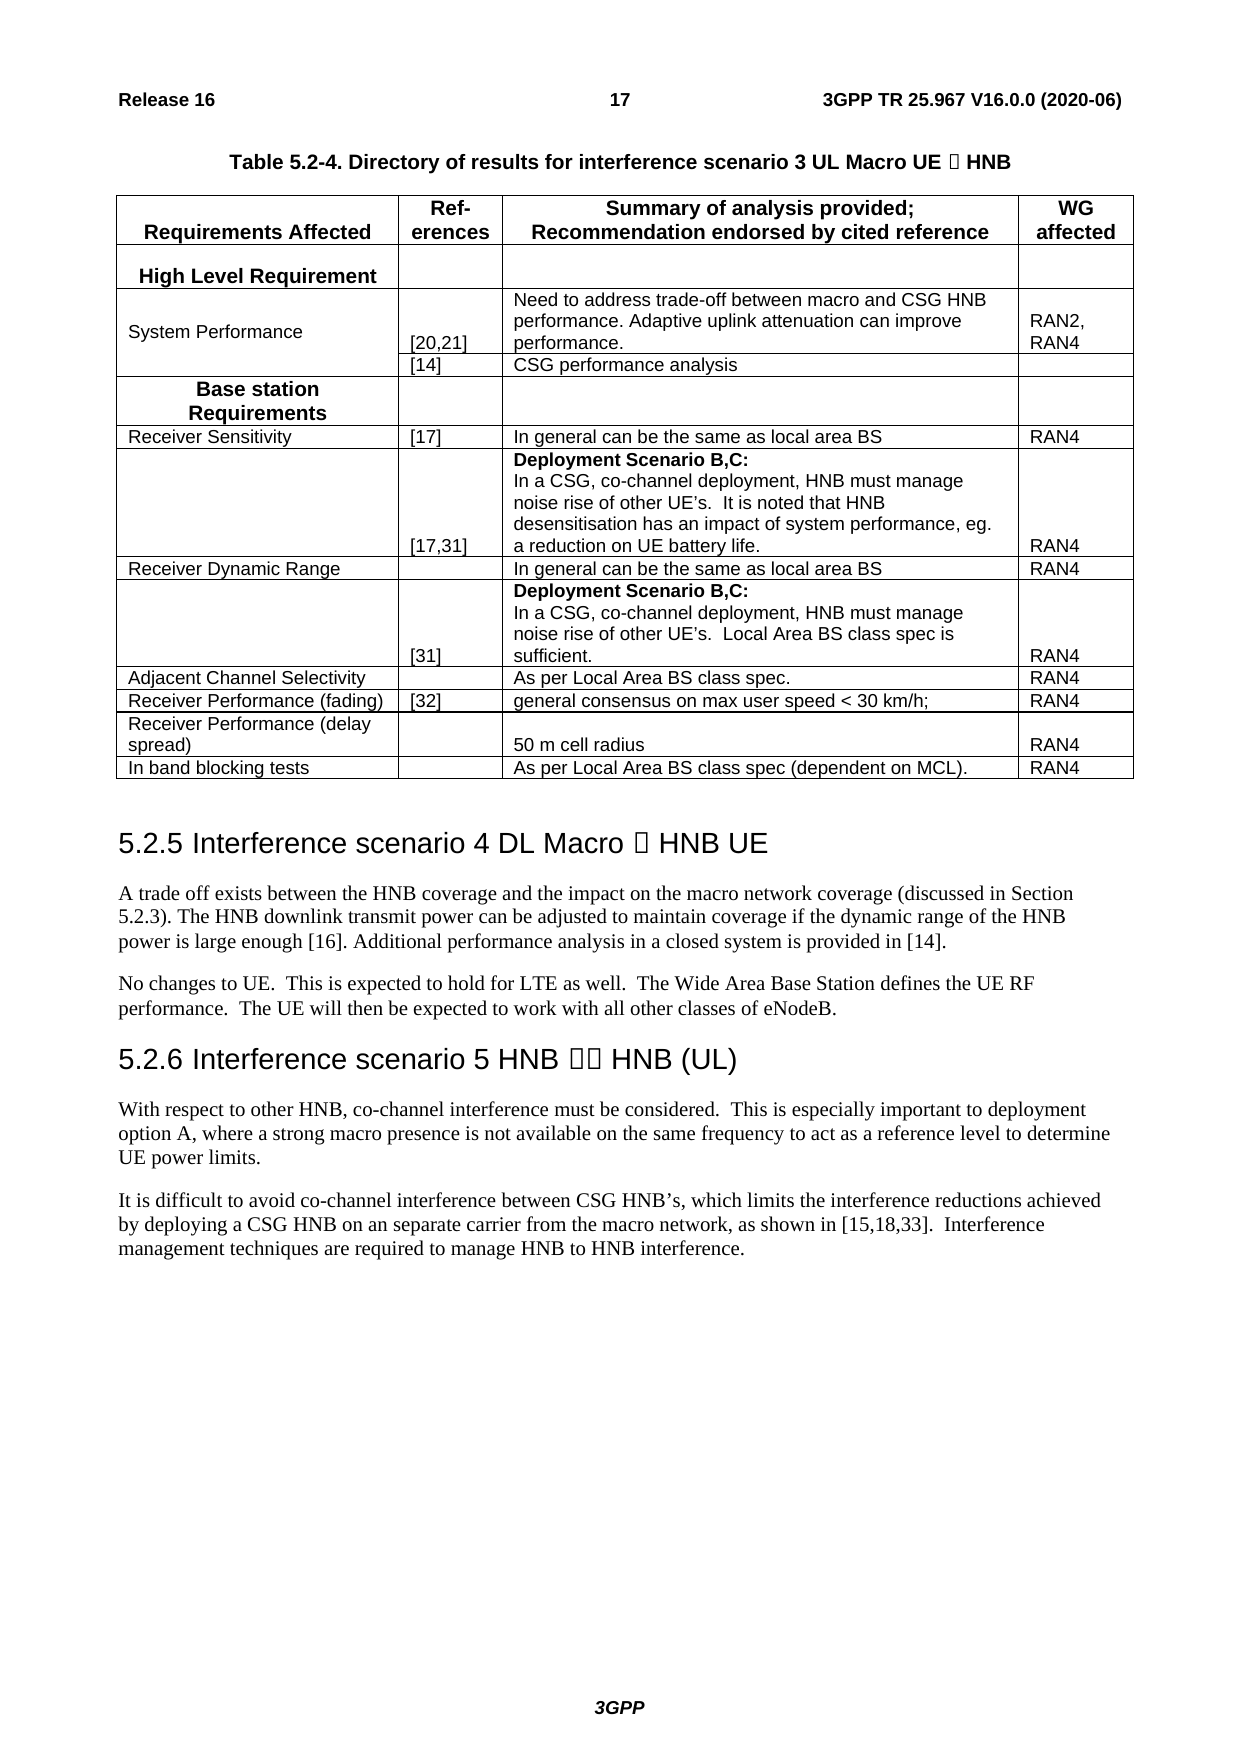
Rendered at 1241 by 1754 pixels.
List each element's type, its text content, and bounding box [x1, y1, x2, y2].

table_cell As per Local Area BS class spec (dependent on MCL). [503, 757, 1018, 778]
table_cell [399, 667, 502, 689]
table_cell [503, 245, 1018, 287]
table_cell Receiver Performance (fading) [117, 690, 398, 711]
table_cell RAN4 [1019, 557, 1133, 579]
table_cell RAN4 [1019, 449, 1133, 556]
subtitle 5.2.5 Interference scenario 4 DL Macro  HNB UE [118, 822, 1122, 862]
text It is difficult to avoid co-channel interference between CSG HNB’s, which limits the interference reductions achieved by deploying a CSG HNB on an separate carrier from the macro network, as shown in [15,18,33]. Interference management techniques are required to manage HNB to HNB interference. [118, 1188, 1122, 1260]
table_cell [1019, 354, 1133, 376]
table_header Summary of analysis provided; Recommendation endorsed by cited reference [503, 196, 1018, 244]
table_cell [399, 557, 502, 579]
text With respect to other HNB, co-channel interference must be considered. This is especially important to deployment option A, where a strong macro presence is not available on the same frequency to act as a reference level to determine UE power limits. [118, 1097, 1122, 1169]
table_cell In general can be the same as local area BS [503, 426, 1018, 447]
table_header Ref-erences [399, 196, 502, 244]
table_cell [20,21] [399, 289, 502, 353]
table_cell [1019, 377, 1133, 425]
table_cell RAN4 [1019, 580, 1133, 666]
table_cell [399, 713, 502, 756]
table_cell RAN2, RAN4 [1019, 289, 1133, 353]
table_cell [117, 449, 398, 556]
table_cell Receiver Sensitivity [117, 426, 398, 447]
text Table 5.2-4. Directory of results for interference scenario 3 UL Macro UE  HNB [118, 147, 1122, 176]
table_header Requirements Affected [117, 196, 398, 244]
table_cell RAN4 [1019, 667, 1133, 689]
table_cell [399, 245, 502, 287]
table_cell [399, 757, 502, 778]
text A trade off exists between the HNB coverage and the impact on the macro network coverage (discussed in Section 5.2.3). The HNB downlink transmit power can be adjusted to maintain coverage if the dynamic range of the HNB power is large enough [16]. Additional performance analysis in a closed system is provided in [14]. [118, 880, 1122, 953]
table_cell RAN4 [1019, 690, 1133, 711]
table_cell High Level Requirement [117, 245, 398, 287]
table_cell [17,31] [399, 449, 502, 556]
table_cell Base station Requirements [117, 377, 398, 425]
table_cell Deployment Scenario B,C: In a CSG, co-channel deployment, HNB must manage noise rise of other UE’s. Local Area BS class spec is sufficient. [503, 580, 1018, 666]
table_cell Need to address trade-off between macro and CSG HNB performance. Adaptive uplink attenuation can improve performance. [503, 289, 1018, 353]
table_cell In band blocking tests [117, 757, 398, 778]
subtitle 5.2.6 Interference scenario 5 HNB  HNB (UL) [118, 1038, 1122, 1078]
table_cell [14] [399, 354, 502, 376]
table_cell RAN4 [1019, 713, 1133, 756]
table_cell Receiver Dynamic Range [117, 557, 398, 579]
table_cell [117, 580, 398, 666]
table_cell general consensus on max user speed < 30 km/h; [503, 690, 1018, 711]
table_cell [1019, 245, 1133, 287]
table_cell In general can be the same as local area BS [503, 557, 1018, 579]
table_cell As per Local Area BS class spec. [503, 667, 1018, 689]
table_cell CSG performance analysis [503, 354, 1018, 376]
table_cell [31] [399, 580, 502, 666]
table_cell System Performance [117, 289, 398, 376]
table_cell [17] [399, 426, 502, 447]
table_cell RAN4 [1019, 757, 1133, 778]
table_cell Receiver Performance (delay spread) [117, 713, 398, 756]
text No changes to UE. This is expected to hold for LTE as well. The Wide Area Base Station defines the UE RF performance. The UE will then be expected to work with all other classes of eNodeB. [118, 971, 1122, 1019]
table_cell [32] [399, 690, 502, 711]
table_cell RAN4 [1019, 426, 1133, 447]
table_cell [503, 377, 1018, 425]
table_cell Deployment Scenario B,C: In a CSG, co-channel deployment, HNB must manage noise rise of other UE’s. It is noted that HNB desensitisation has an impact of system performance, eg. a reduction on UE battery life. [503, 449, 1018, 556]
table_cell [399, 377, 502, 425]
table_header WG affected [1019, 196, 1133, 244]
table_cell Adjacent Channel Selectivity [117, 667, 398, 689]
table_cell 50 m cell radius [503, 713, 1018, 756]
